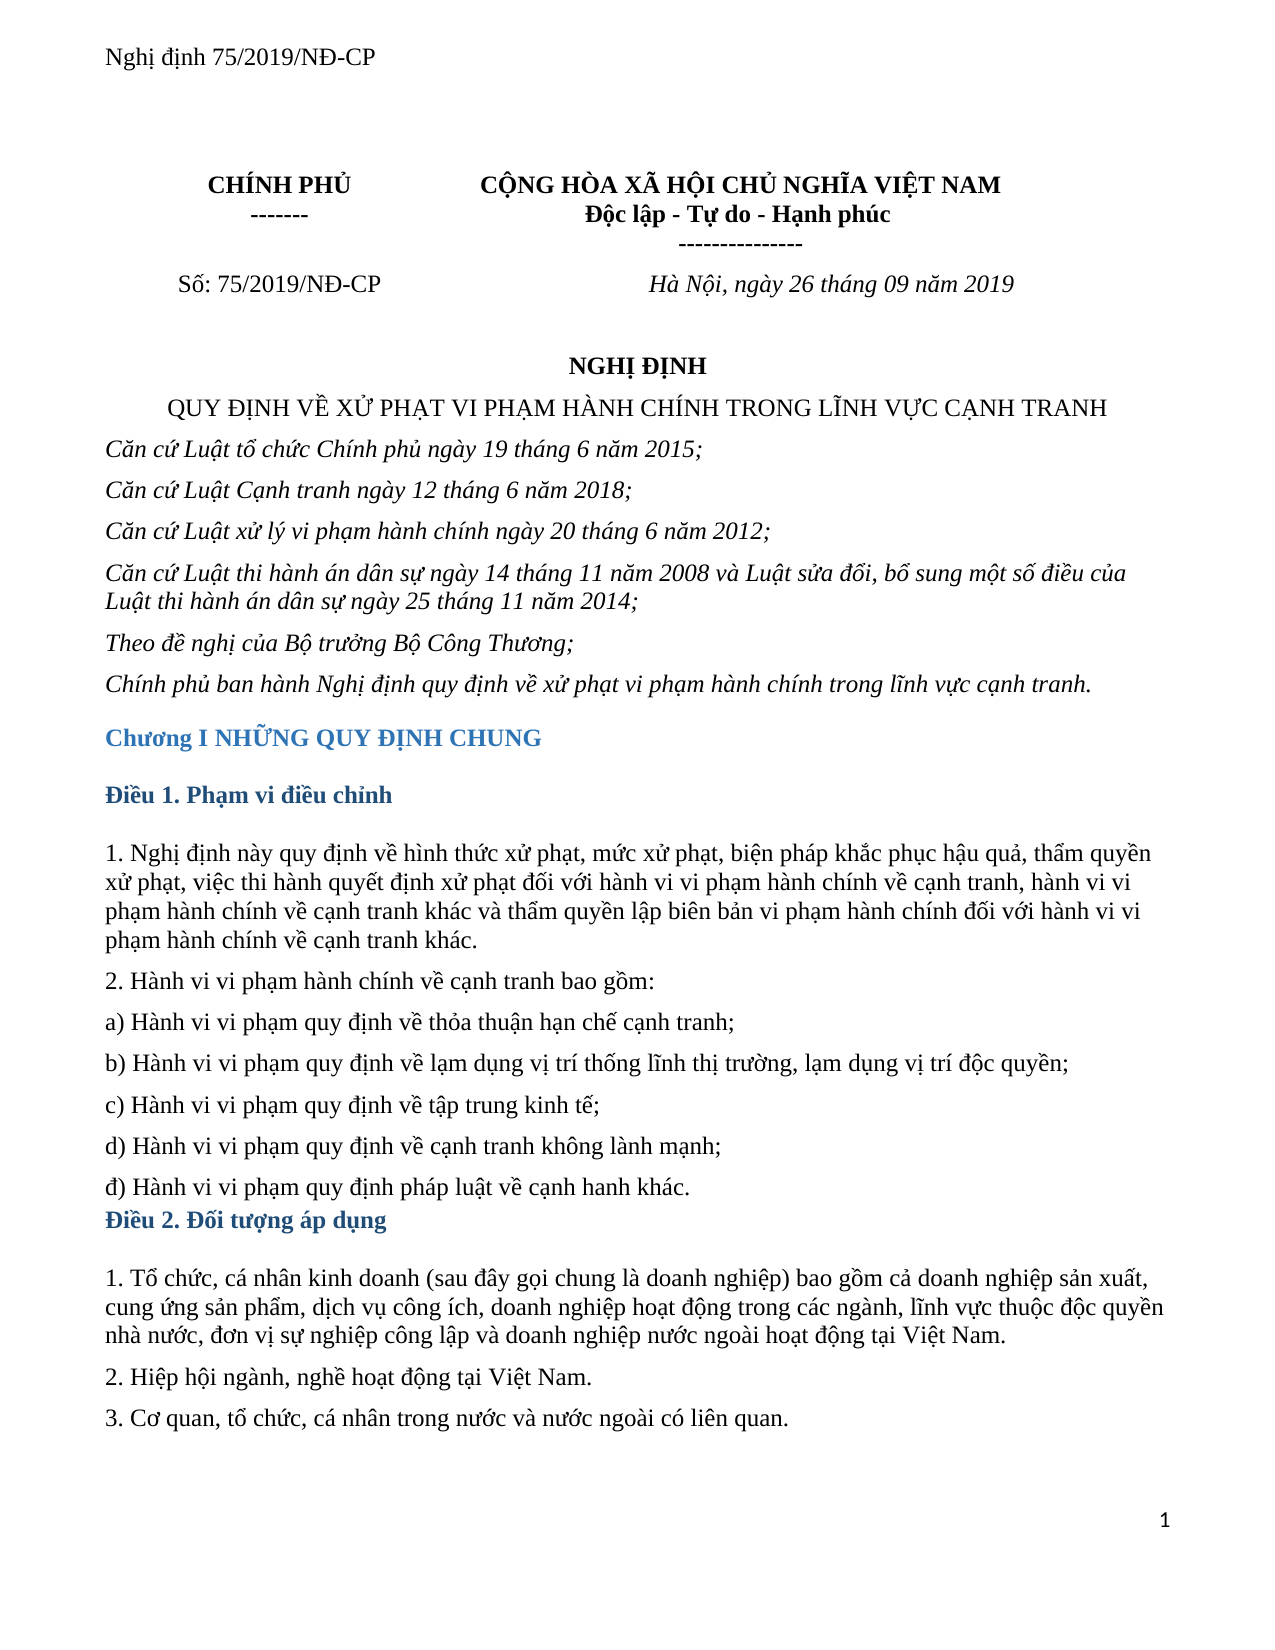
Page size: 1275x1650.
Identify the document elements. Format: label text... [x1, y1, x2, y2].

text c) Hành vi vi phạm quy định về tập trung kinh tế; [105, 1090, 1170, 1118]
subtitle Điều 2. Đối tượng áp dụng [105, 1205, 1170, 1234]
text NGHỊ ĐỊNH [105, 351, 1170, 380]
text Theo đề nghị của Bộ trưởng Bộ Công Thương; [105, 628, 1170, 656]
text 1. Tổ chức, cá nhân kinh doanh (sau đây gọi chung là doanh nghiệp) bao gồm cả doanh nghiệp sản xuất, cung ứng sản phẩm, dịch vụ công ích, doanh nghiệp hoạt động trong các ngành, lĩnh vực thuộc độc quyền nhà nước, đơn vị sự nghiệp công lập và doanh nghiệp nước ngoài hoạt động tại Việt Nam. [105, 1263, 1170, 1349]
text QUY ĐỊNH VỀ XỬ PHẠT VI PHẠM HÀNH CHÍNH TRONG LĨNH VỰC CẠNH TRANH [105, 393, 1170, 421]
text Căn cứ Luật tổ chức Chính phủ ngày 19 tháng 6 năm 2015; [105, 434, 1170, 463]
table_header CỘNG HÒA XÃ HỘI CHỦ NGHĨA VIỆT NAM Độc lập - Tự do - Hạnh phúc --------------- [454, 158, 1027, 256]
table_cell Hà Nội, ngày 26 tháng 09 năm 2019 [454, 256, 1027, 298]
text d) Hành vi vi phạm quy định về cạnh tranh không lành mạnh; [105, 1131, 1170, 1160]
text Căn cứ Luật xử lý vi phạm hành chính ngày 20 tháng 6 năm 2012; [105, 516, 1170, 545]
text a) Hành vi vi phạm quy định về thỏa thuận hạn chế cạnh tranh; [105, 1007, 1170, 1036]
text 3. Cơ quan, tổ chức, cá nhân trong nước và nước ngoài có liên quan. [105, 1403, 1170, 1432]
subtitle Điều 1. Phạm vi điều chỉnh [105, 781, 1170, 809]
table_header CHÍNH PHỦ ------- [105, 158, 454, 256]
text Căn cứ Luật Cạnh tranh ngày 12 tháng 6 năm 2018; [105, 475, 1170, 504]
text đ) Hành vi vi phạm quy định pháp luật về cạnh hanh khác. [105, 1172, 1170, 1201]
text 2. Hành vi vi phạm hành chính về cạnh tranh bao gồm: [105, 966, 1170, 995]
table_cell Số: 75/2019/NĐ-CP [105, 256, 454, 298]
text Chính phủ ban hành Nghị định quy định về xử phạt vi phạm hành chính trong lĩnh vực cạnh tranh. [105, 669, 1170, 698]
text 2. Hiệp hội ngành, nghề hoạt động tại Việt Nam. [105, 1362, 1170, 1391]
text Căn cứ Luật thi hành án dân sự ngày 14 tháng 11 năm 2008 và Luật sửa đổi, bổ sung một số điều của Luật thi hành án dân sự ngày 25 tháng 11 năm 2014; [105, 558, 1170, 615]
text b) Hành vi vi phạm quy định về lạm dụng vị trí thống lĩnh thị trường, lạm dụng vị trí độc quyền; [105, 1048, 1170, 1077]
subtitle Chương I NHỮNG QUY ĐỊNH CHUNG [105, 723, 1170, 751]
text 1. Nghị định này quy định về hình thức xử phạt, mức xử phạt, biện pháp khắc phục hậu quả, thẩm quyền xử phạt, việc thi hành quyết định xử phạt đối với hành vi vi phạm hành chính về cạnh tranh, hành vi vi phạm hành chính về cạnh tranh khác và thẩm quyền lập biên bản vi phạm hành chính đối với hành vi vi phạm hành chính về cạnh tranh khác. [105, 838, 1170, 953]
